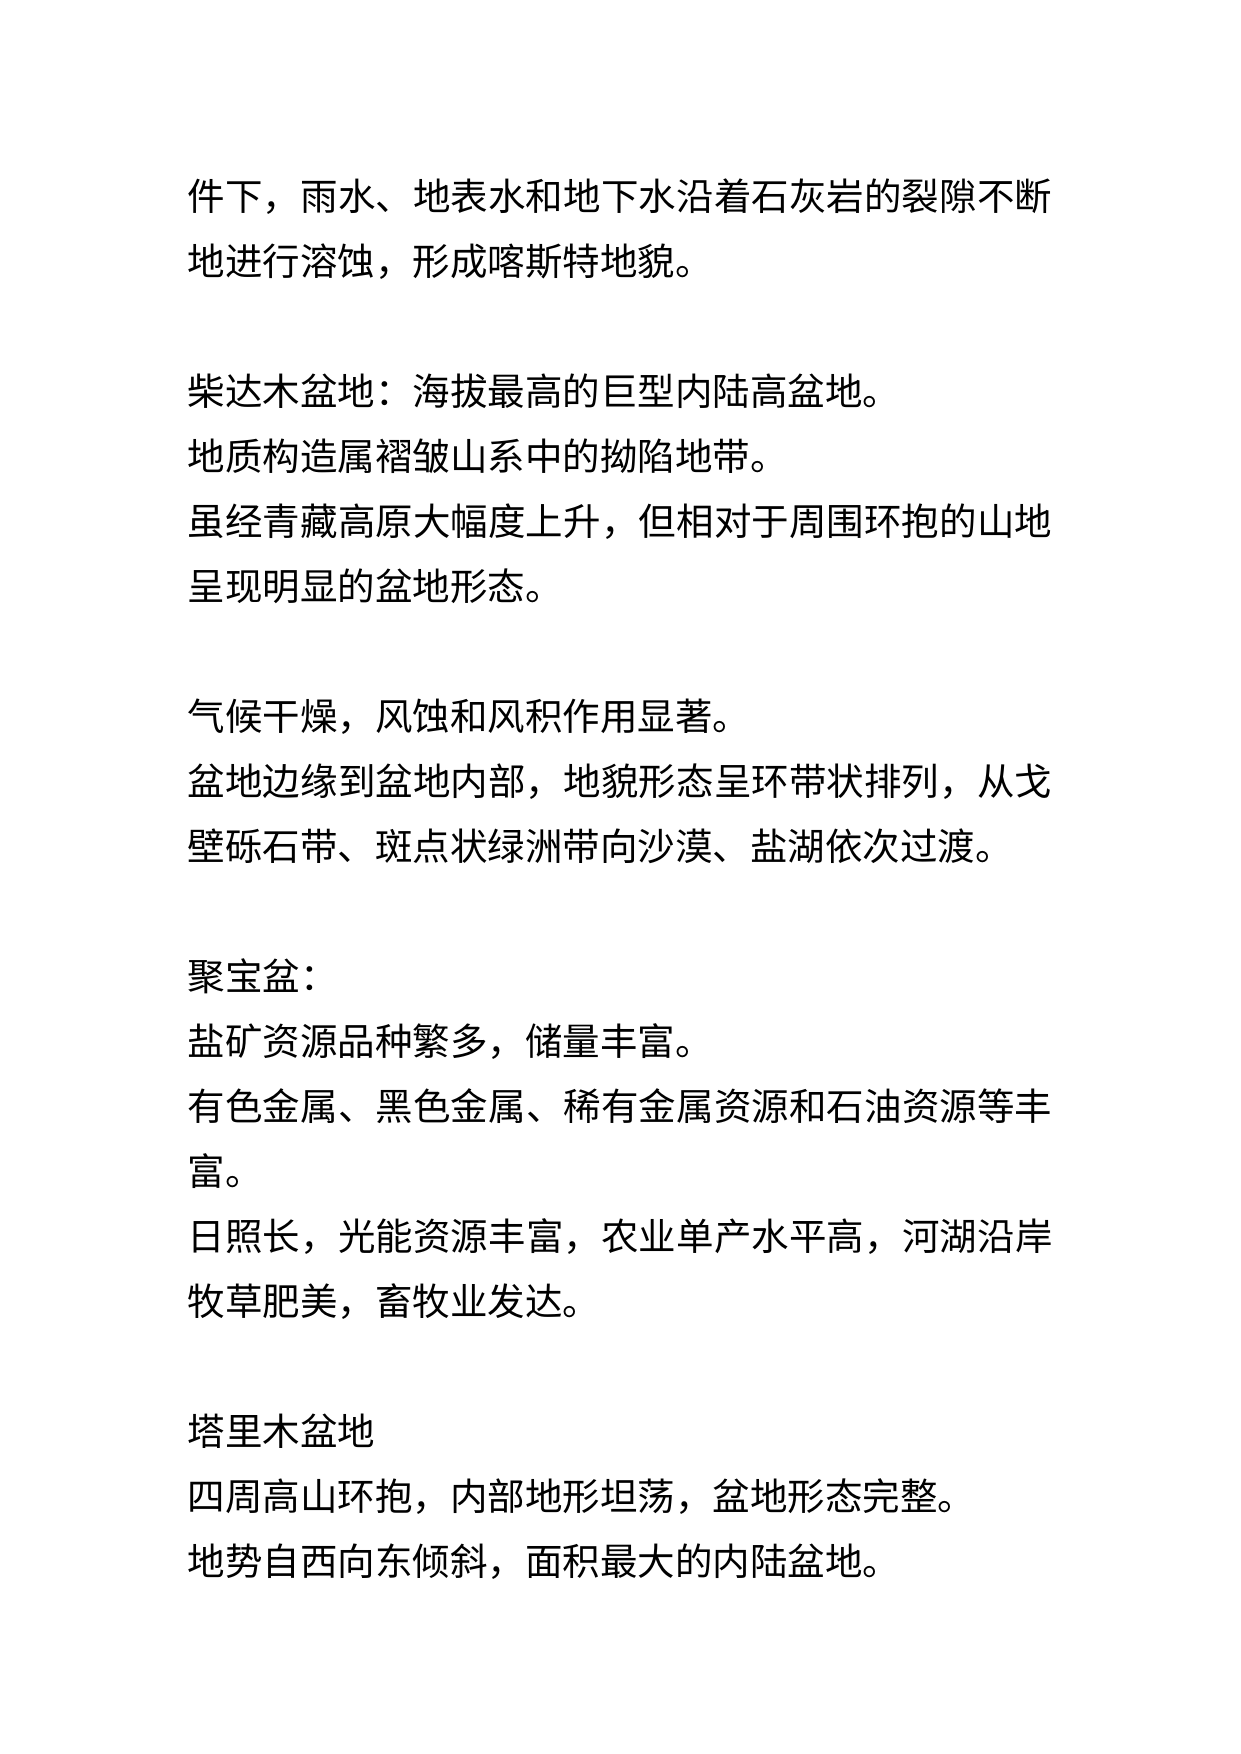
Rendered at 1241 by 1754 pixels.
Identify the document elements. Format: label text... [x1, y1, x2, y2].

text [187, 162, 1053, 292]
text 塔里木盆地 [187, 1397, 1053, 1462]
text 柴达木盆地：海拔最高的巨型内陆高盆地。 [187, 357, 1053, 422]
text 盐矿资源品种繁多，储量丰富。 [187, 1007, 1053, 1072]
text 虽经青藏高原大幅度上升，但相对于周围环抱的山地呈现明显的盆地形态。 [187, 487, 1053, 617]
text 气候干燥，风蚀和风积作用显著。 [187, 682, 1053, 747]
text 四周高山环抱，内部地形坦荡，盆地形态完整。 [187, 1462, 1053, 1527]
text 聚宝盆： [187, 942, 1053, 1007]
text 日照长，光能资源丰富，农业单产水平高，河湖沿岸牧草肥美，畜牧业发达。 [187, 1202, 1053, 1332]
text 有色金属、黑色金属、稀有金属资源和石油资源等丰富。 [187, 1072, 1053, 1202]
text 地质构造属褶皱山系中的拗陷地带。 [187, 422, 1053, 487]
text 盆地边缘到盆地内部，地貌形态呈环带状排列，从戈壁砾石带、斑点状绿洲带向沙漠、盐湖依次过渡。 [187, 747, 1053, 877]
text 地势自西向东倾斜，面积最大的内陆盆地。 [187, 1527, 1053, 1592]
